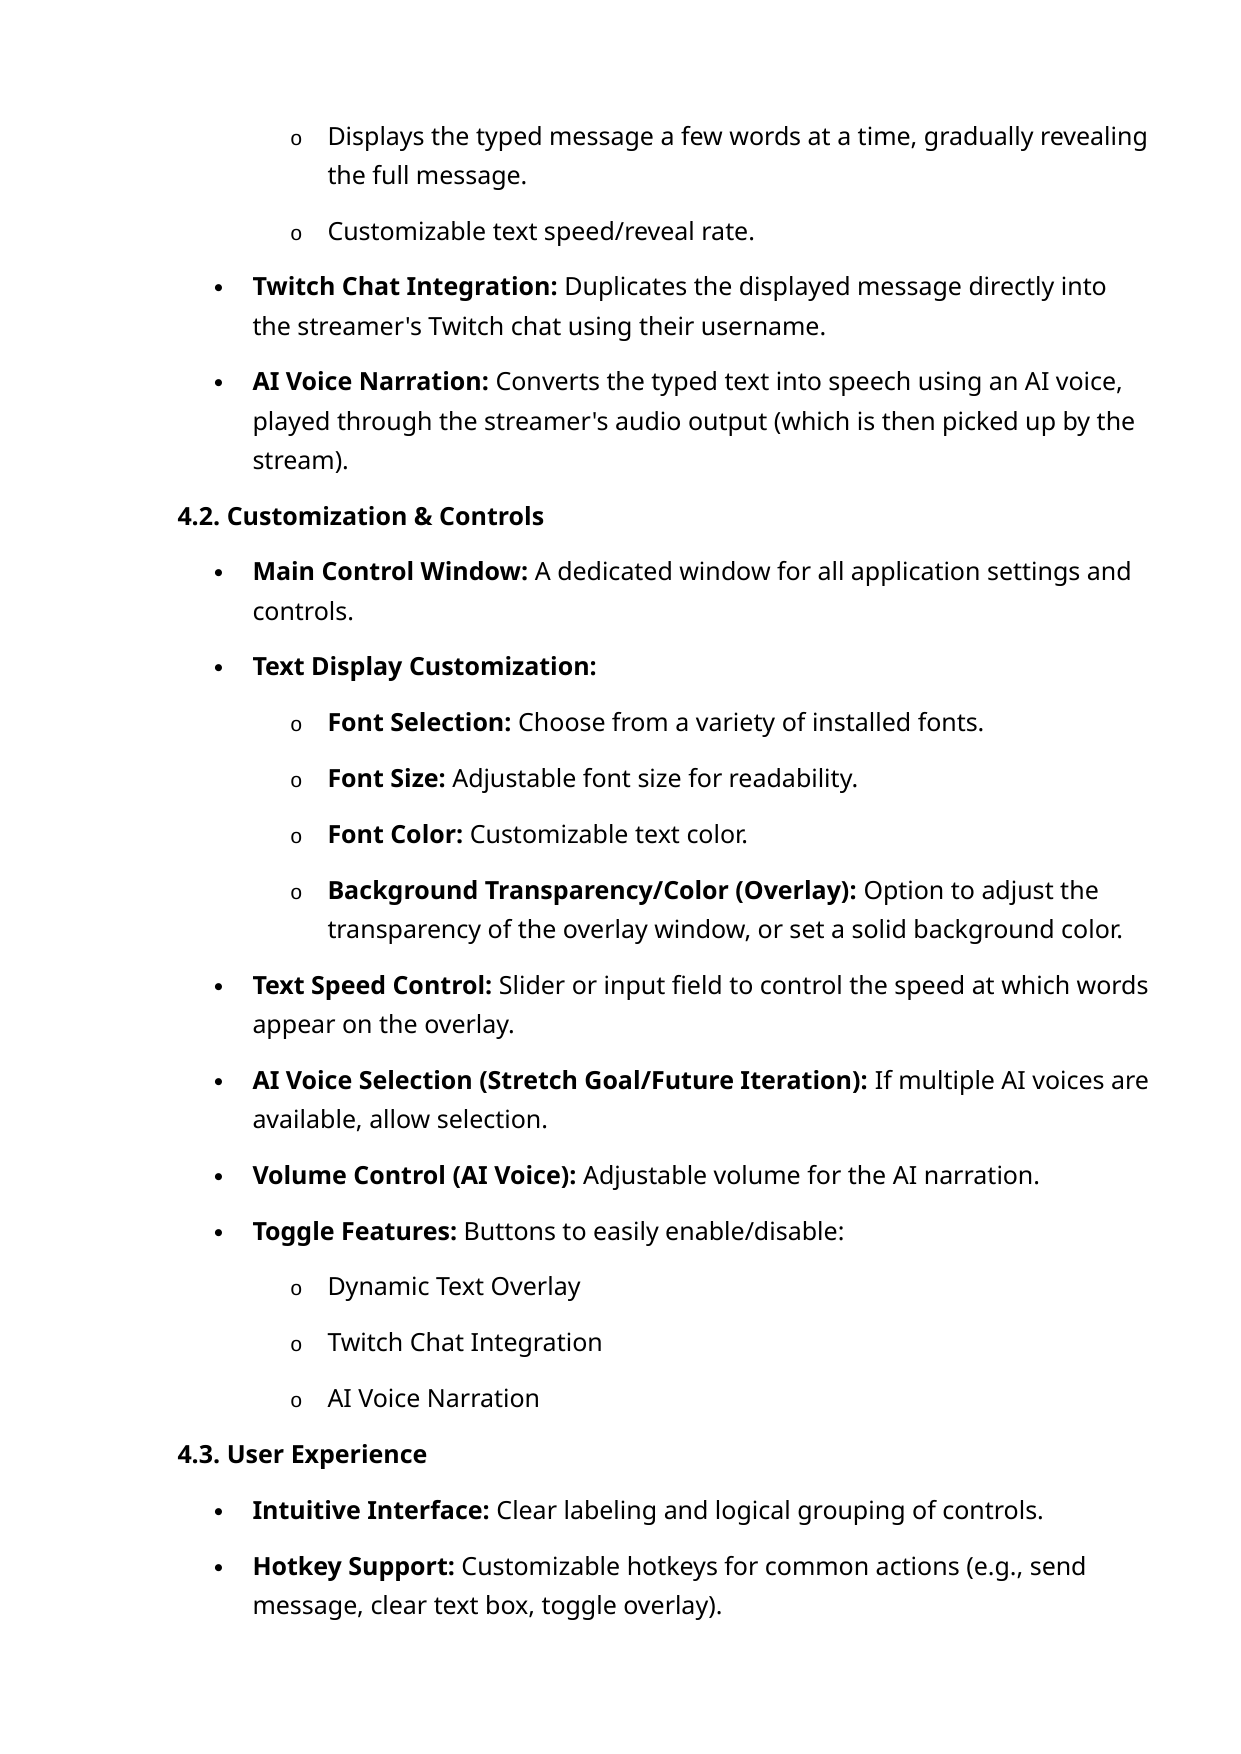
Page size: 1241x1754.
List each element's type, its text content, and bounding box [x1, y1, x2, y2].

list AI Voice Narration [290, 1381, 1152, 1415]
list Twitch Chat Integration: Duplicates the displayed message directly into the streamer's Twitch chat using their username. [215, 269, 1152, 342]
list Font Size: Adjustable font size for readability. [290, 761, 1152, 795]
list Displays the typed message a few words at a time, gradually revealing the full message. [290, 118, 1152, 191]
list AI Voice Selection (Stretch Goal/Future Iteration): If multiple AI voices are available, allow selection. [215, 1062, 1152, 1136]
list Customizable text speed/reveal rate. [290, 213, 1152, 247]
list Main Control Window: A dedicated window for all application settings and controls. [215, 554, 1152, 627]
text 4.2. Customization & Controls [177, 498, 1152, 532]
text 4.3. User Experience [177, 1436, 1152, 1471]
list Volume Control (AI Voice): Adjustable volume for the AI narration. [215, 1157, 1152, 1191]
list Background Transparency/Color (Overlay): Option to adjust the transparency of the overlay window, or set a solid background color. [290, 872, 1152, 946]
list Font Selection: Choose from a variety of installed fonts. [290, 705, 1152, 739]
list Intuitive Interface: Clear labeling and logical grouping of controls. [215, 1492, 1152, 1526]
list Toggle Features: Buttons to easily enable/disable: [215, 1213, 1152, 1247]
list Text Speed Control: Slider or input field to control the speed at which words appear on the overlay. [215, 967, 1152, 1041]
list Twitch Chat Integration [290, 1325, 1152, 1359]
list Dynamic Text Overlay [290, 1269, 1152, 1303]
list Hotkey Support: Customizable hotkeys for common actions (e.g., send message, clear text box, toggle overlay). [215, 1548, 1152, 1621]
list Font Color: Customizable text color. [290, 816, 1152, 851]
list AI Voice Narration: Converts the typed text into speech using an AI voice, played through the streamer's audio output (which is then picked up by the stream). [215, 364, 1152, 476]
list Text Display Customization: [215, 649, 1152, 683]
